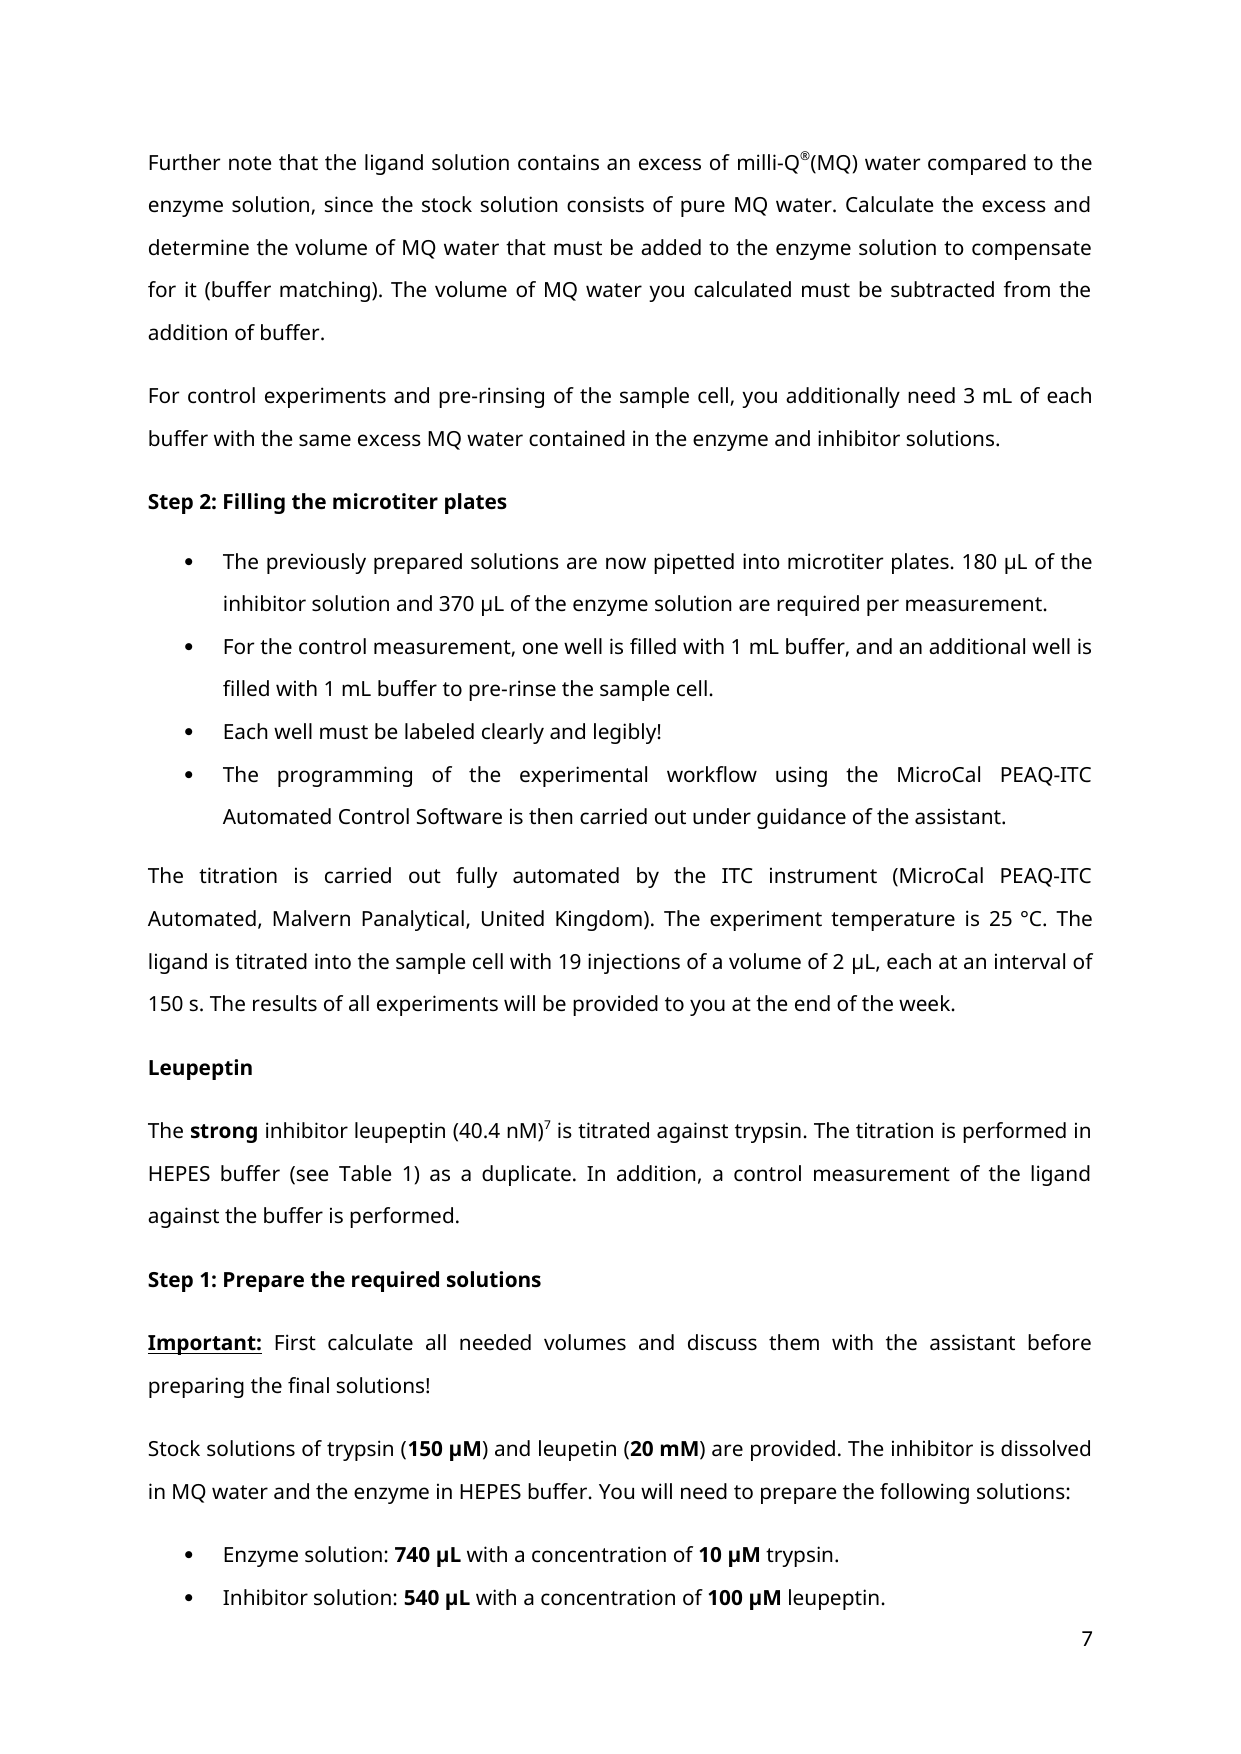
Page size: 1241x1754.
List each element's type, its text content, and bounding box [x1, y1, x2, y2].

list Inhibitor solution: 540 µL with a concentration of 100 µM leupeptin. [185, 1583, 1093, 1612]
text Leupeptin [148, 1053, 1093, 1081]
text For control experiments and pre-rinsing of the sample cell, you additionally need 3 mL of each buffer with the same excess MQ water contained in the enzyme and inhibitor solutions. [148, 381, 1093, 452]
list Each well must be labeled clearly and legibly! [185, 717, 1093, 746]
list Enzyme solution: 740 µL with a concentration of 10 µM trypsin. [185, 1541, 1093, 1569]
text The strong inhibitor leupeptin (40.4 nM)7 is titrated against trypsin. The titration is performed in HEPES buffer (see Table 1) as a duplicate. In addition, a control measurement of the ligand against the buffer is performed. [148, 1116, 1093, 1230]
text The titration is carried out fully automated by the ITC instrument (MicroCal PEAQ-ITC Automated, Malvern Panalytical, United Kingdom). The experiment temperature is 25 °C. The ligand is titrated into the sample cell with 19 injections of a volume of 2 µL, each at an interval of 150 s. The results of all experiments will be provided to you at the end of the week. [148, 862, 1093, 1018]
list For the control measurement, one well is filled with 1 mL buffer, and an additional well is filled with 1 mL buffer to pre-rinse the sample cell. [185, 632, 1093, 703]
text Important: First calculate all needed volumes and discuss them with the assistant before preparing the final solutions! [148, 1328, 1093, 1399]
text Step 1: Prepare the required solutions [148, 1265, 1093, 1293]
text Step 2: Filling the microtiter plates [148, 487, 1093, 516]
list The programming of the experimental workflow using the MicroCal PEAQ-ITC Automated Control Software is then carried out under guidance of the assistant. [185, 760, 1093, 831]
text Stock solutions of trypsin (150 µM) and leupetin (20 mM) are provided. The inhibitor is dissolved in MQ water and the enzyme in HEPES buffer. You will need to prepare the following solutions: [148, 1434, 1093, 1506]
list The previously prepared solutions are now pipetted into microtiter plates. 180 µL of the inhibitor solution and 370 µL of the enzyme solution are required per measurement. [185, 547, 1093, 618]
text Further note that the ligand solution contains an excess of milli-Q®(MQ) water compared to the enzyme solution, since the stock solution consists of pure MQ water. Calculate the excess and determine the volume of MQ water that must be added to the enzyme solution to compensate for it (buffer matching). The volume of MQ water you calculated must be subtracted from the addition of buffer. [148, 148, 1093, 346]
